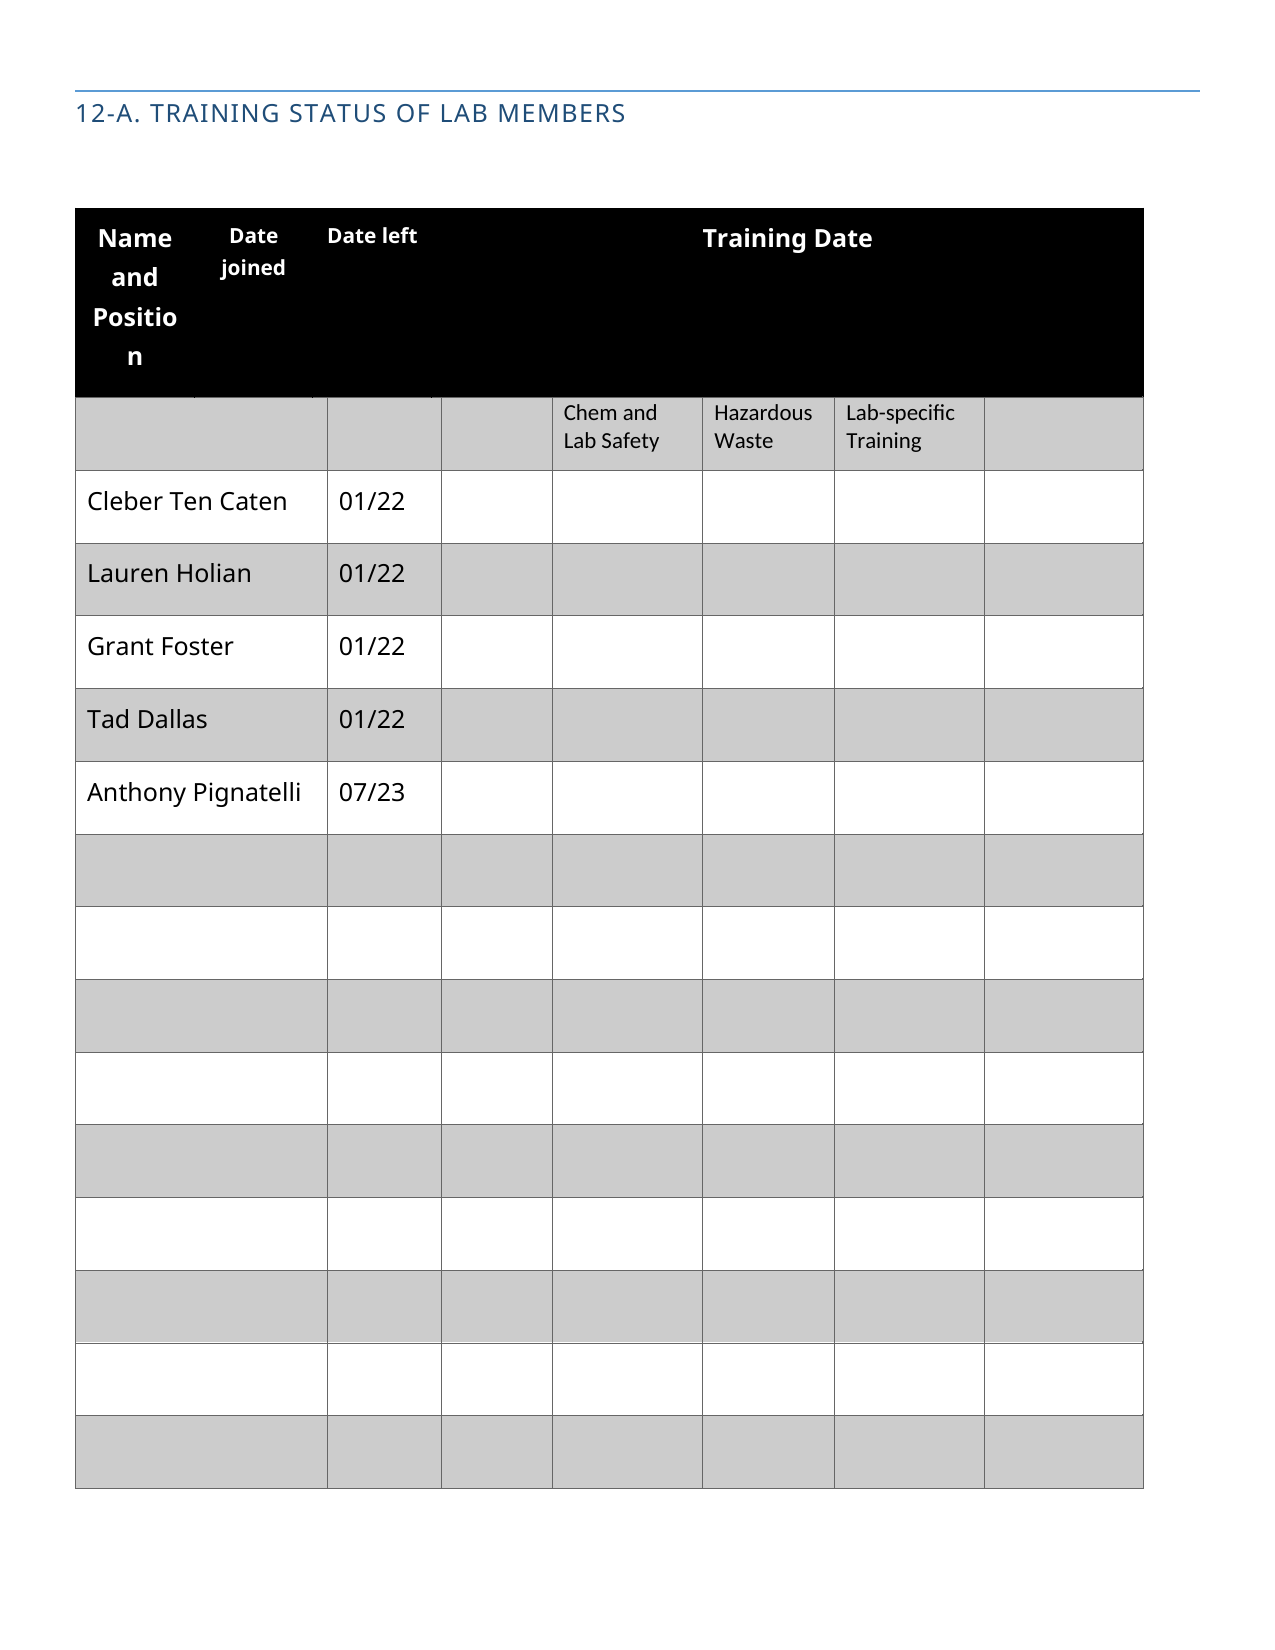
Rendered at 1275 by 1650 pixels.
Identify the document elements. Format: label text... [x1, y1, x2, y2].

table_cell [76, 1271, 327, 1342]
table_cell [553, 1125, 702, 1197]
table_cell [76, 1198, 327, 1270]
table_cell [328, 835, 441, 906]
table_cell [703, 1344, 834, 1415]
table_cell [553, 1344, 702, 1415]
table_cell [76, 398, 327, 470]
table_cell [835, 616, 984, 688]
table_cell [442, 1271, 552, 1342]
table_cell [703, 1125, 834, 1197]
table_cell [835, 689, 984, 761]
table_cell [703, 1416, 834, 1488]
table_cell 01/22 [328, 689, 441, 761]
table_cell [553, 835, 702, 906]
table_cell Grant Foster [76, 616, 327, 688]
table_cell [835, 1271, 984, 1342]
table_header Training Date [432, 209, 1143, 397]
table_cell [442, 398, 552, 470]
table_cell [835, 980, 984, 1052]
table_cell [985, 980, 1143, 1052]
table_cell [703, 544, 834, 615]
table_cell [442, 1344, 552, 1415]
table_cell [328, 398, 441, 470]
table_cell [553, 471, 702, 543]
table_cell [985, 544, 1143, 615]
table_cell [442, 1053, 552, 1124]
table_cell [442, 980, 552, 1052]
table_cell [703, 1271, 834, 1342]
table_cell [835, 1198, 984, 1270]
table_header Date joined [195, 209, 312, 397]
table_cell [985, 762, 1143, 833]
table_cell [553, 544, 702, 615]
table_cell [442, 471, 552, 543]
table_cell [328, 980, 441, 1052]
table_cell Lauren Holian [76, 544, 327, 615]
table_cell [442, 835, 552, 906]
table_cell [442, 907, 552, 979]
table_cell [703, 1198, 834, 1270]
table_cell [442, 689, 552, 761]
table_cell [553, 689, 702, 761]
table_cell [553, 1271, 702, 1342]
table_cell [835, 1416, 984, 1488]
table_cell [985, 1416, 1143, 1488]
table_cell [835, 907, 984, 979]
table_cell [76, 907, 327, 979]
table_cell 01/22 [328, 471, 441, 543]
table_cell Lab-specific Training [835, 398, 984, 470]
table_cell [328, 907, 441, 979]
table_header Date left [313, 209, 431, 397]
table_cell [703, 471, 834, 543]
table_cell [835, 1344, 984, 1415]
table_cell Tad Dallas [76, 689, 327, 761]
table_cell [985, 471, 1143, 543]
table_cell [76, 1416, 327, 1488]
table_cell [442, 1125, 552, 1197]
table_cell [703, 689, 834, 761]
table_cell [985, 689, 1143, 761]
table_cell [835, 762, 984, 833]
table_cell [442, 762, 552, 833]
table_cell [328, 1198, 441, 1270]
table_cell 07/23 [328, 762, 441, 833]
table_cell [985, 1344, 1143, 1415]
table_cell [985, 1198, 1143, 1270]
table_cell Chem and Lab Safety [553, 398, 702, 470]
table_cell [985, 907, 1143, 979]
table_cell [985, 398, 1143, 470]
table_cell [328, 1271, 441, 1342]
table_cell Hazardous Waste [703, 398, 834, 470]
table_cell [76, 980, 327, 1052]
table_cell Anthony Pignatelli [76, 762, 327, 833]
table_cell [328, 1344, 441, 1415]
table_cell [985, 1271, 1143, 1342]
table_cell [328, 1416, 441, 1488]
table_cell [703, 762, 834, 833]
table_cell [442, 1198, 552, 1270]
table_cell [442, 616, 552, 688]
table_header Name and Position [76, 209, 194, 397]
table_cell [553, 616, 702, 688]
table_cell [553, 1198, 702, 1270]
table_cell [328, 1125, 441, 1197]
table_cell [835, 1053, 984, 1124]
table_cell [985, 1053, 1143, 1124]
table_cell [553, 1416, 702, 1488]
table_cell [835, 544, 984, 615]
table_cell [442, 544, 552, 615]
table_cell [703, 1053, 834, 1124]
table_cell [703, 616, 834, 688]
table_cell [835, 471, 984, 543]
table_cell [985, 835, 1143, 906]
table_cell [703, 907, 834, 979]
table_cell [442, 1416, 552, 1488]
table_cell [985, 616, 1143, 688]
table_cell [553, 907, 702, 979]
table_cell [76, 835, 327, 906]
table_cell [835, 1125, 984, 1197]
table_cell [835, 835, 984, 906]
table_cell [553, 762, 702, 833]
table_cell [703, 835, 834, 906]
table_cell [553, 980, 702, 1052]
table_cell [553, 1053, 702, 1124]
table_cell [76, 1125, 327, 1197]
table_cell [76, 1344, 327, 1415]
subtitle 12-A. Training STATUS OF LAB MEMBERS [75, 92, 1200, 130]
table_cell 01/22 [328, 616, 441, 688]
table_cell [985, 1125, 1143, 1197]
table_cell [76, 1053, 327, 1124]
table_cell Cleber Ten Caten [76, 471, 327, 543]
table_cell [703, 980, 834, 1052]
table_cell 01/22 [328, 544, 441, 615]
table_cell [328, 1053, 441, 1124]
